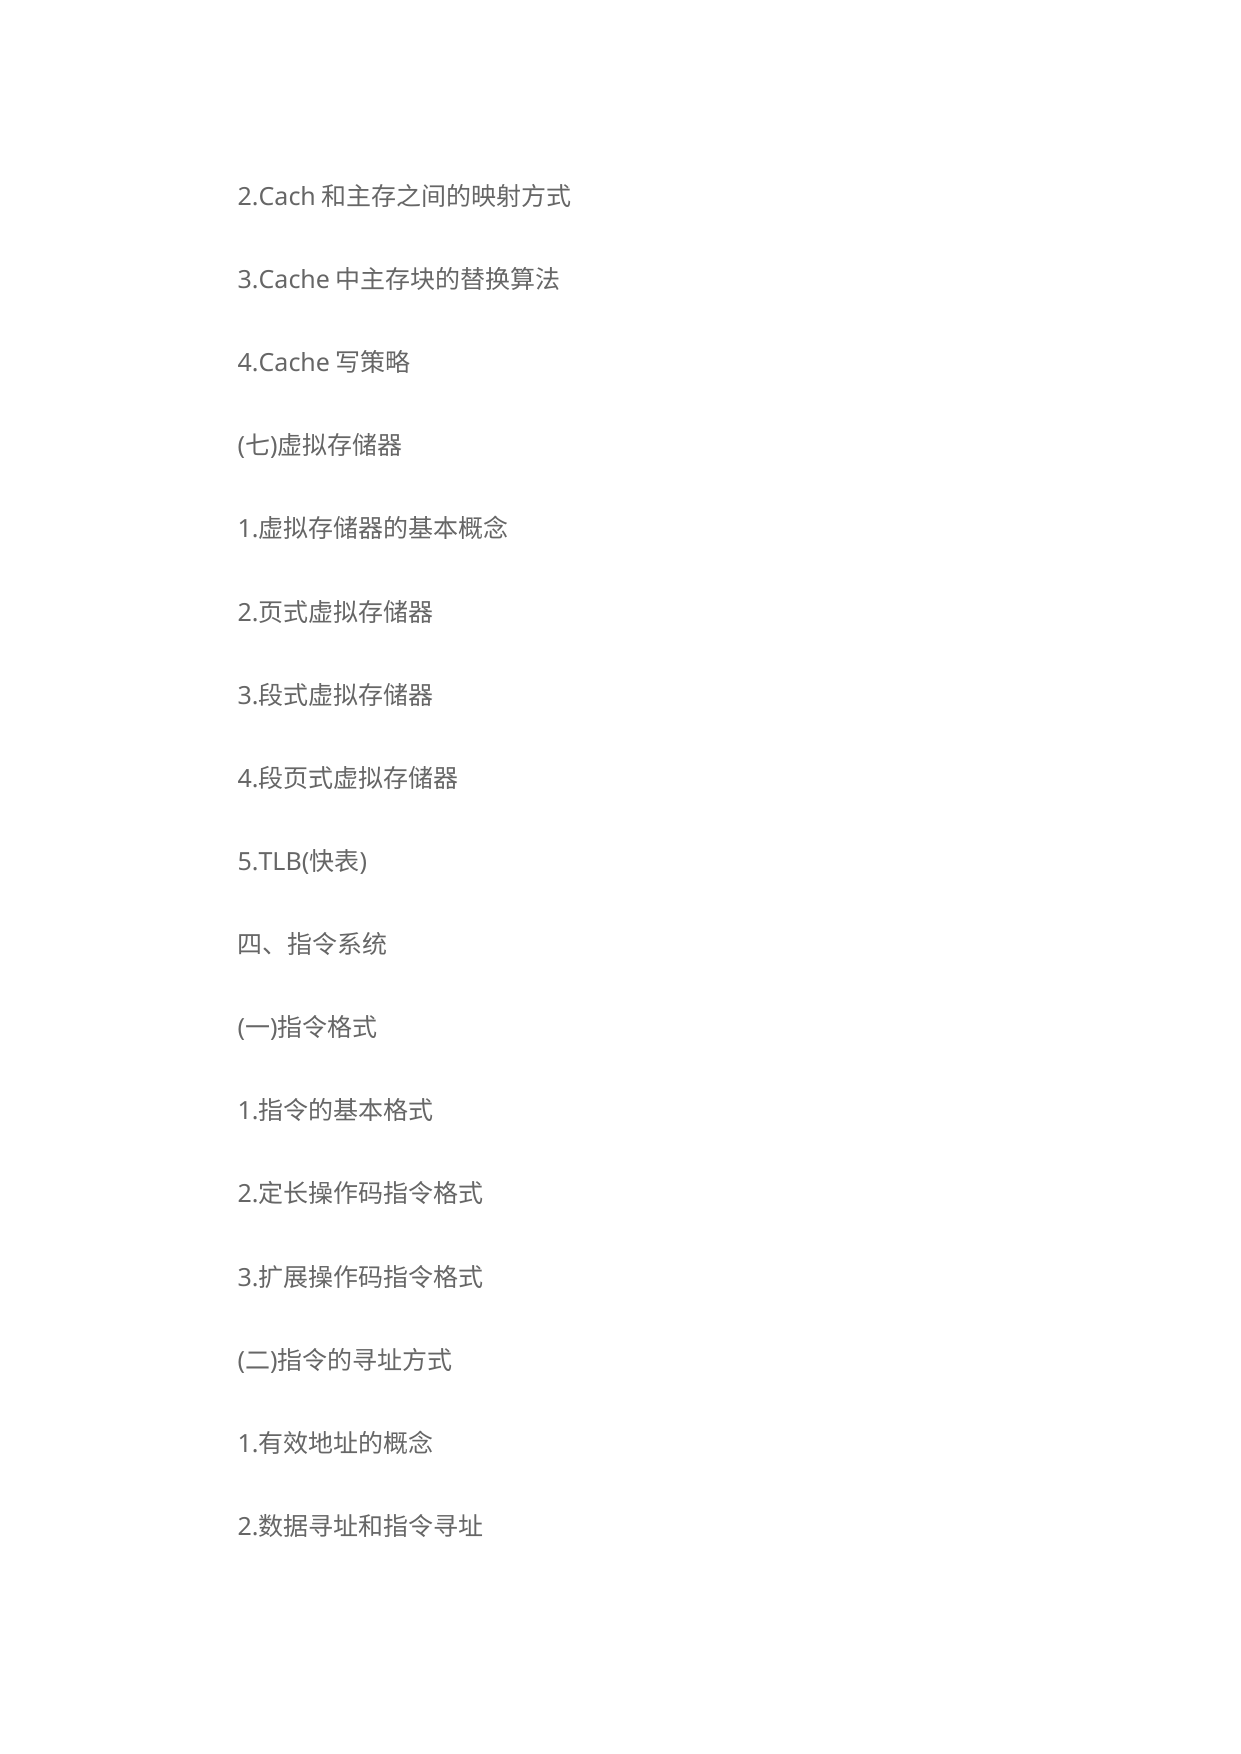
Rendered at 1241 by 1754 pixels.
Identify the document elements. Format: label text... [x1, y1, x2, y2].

text 2.数据寻址和指令寻址 [187, 1492, 1053, 1557]
text 5.TLB(快表) [187, 827, 1053, 892]
text 2.Cach和主存之间的映射方式 [187, 162, 1053, 227]
text 4.Cache写策略 [187, 328, 1053, 393]
text 2.定长操作码指令格式 [187, 1159, 1053, 1224]
text (一)指令格式 [187, 993, 1053, 1058]
text 3.扩展操作码指令格式 [187, 1243, 1053, 1308]
text 1.有效地址的概念 [187, 1409, 1053, 1474]
text 3.Cache中主存块的替换算法 [187, 245, 1053, 310]
text 1.指令的基本格式 [187, 1076, 1053, 1141]
text 1.虚拟存储器的基本概念 [187, 494, 1053, 559]
text 2.页式虚拟存储器 [187, 578, 1053, 643]
text (二)指令的寻址方式 [187, 1326, 1053, 1391]
text (七)虚拟存储器 [187, 411, 1053, 476]
text 3.段式虚拟存储器 [187, 661, 1053, 726]
text 四、指令系统 [187, 910, 1053, 975]
text 4.段页式虚拟存储器 [187, 744, 1053, 809]
